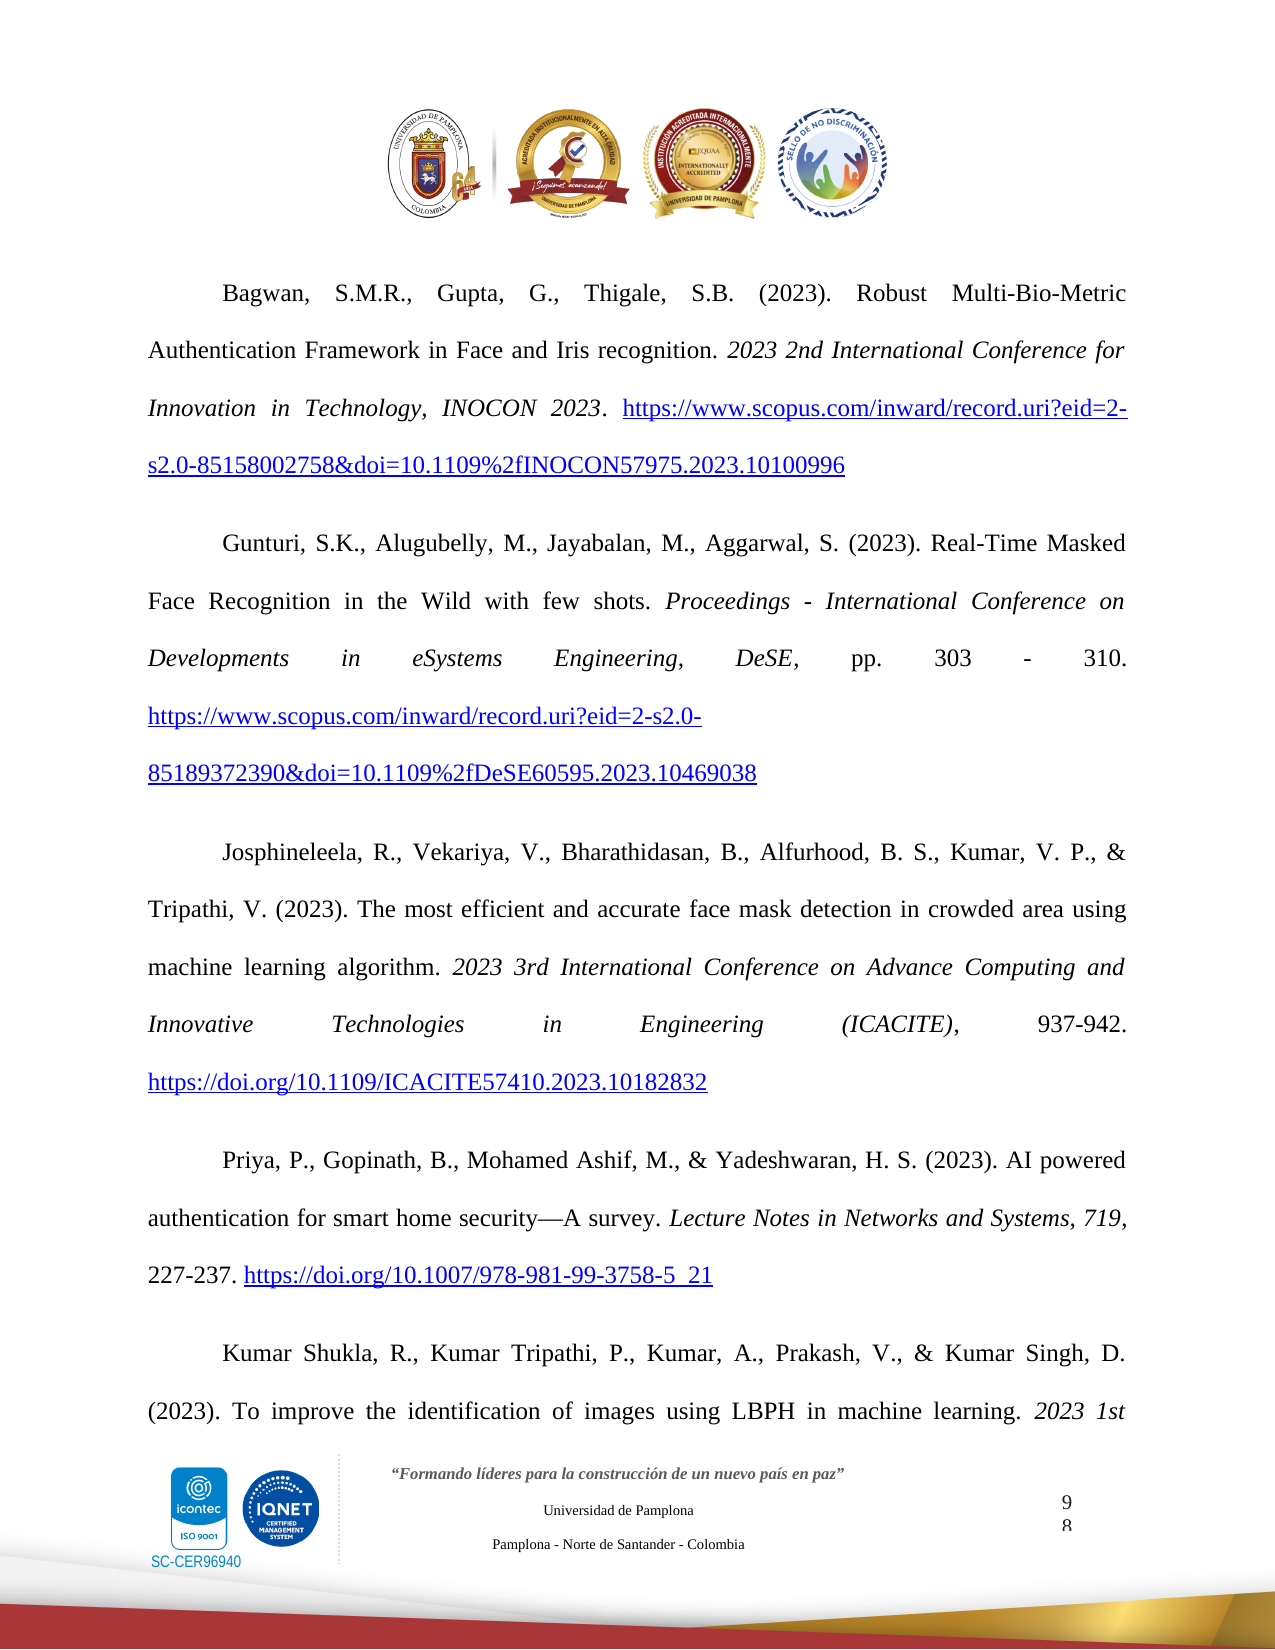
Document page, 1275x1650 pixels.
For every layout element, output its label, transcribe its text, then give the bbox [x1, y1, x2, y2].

picture [0, 1464, 1275, 1649]
text Josphineleela, R., Vekariya, V., Bharathidasan, B., Alfurhood, B. S., Kumar, V. P., & Tripathi, V. (2023). The most efficient and accurate face mask detection in crowded area using machine learning algorithm. 2023 3rd International Conference on Advance Computing and Innovative Technologies in Engineering (ICACITE), 937-942. https://doi.org/10.1109/ICACITE57410.2023.10182832 [148, 837, 1127, 1096]
text Bagwan, S.M.R., Gupta, G., Thigale, S.B. (2023). Robust Multi-Bio-Metric Authentication Framework in Face and Iris recognition. 2023 2nd International Conference for Innovation in Technology, INOCON 2023. https://www.scopus.com/inward/record.uri?eid=2-s2.0-85158002758&doi=10.1109%2fINOCON57975.2023.10100996 [148, 278, 1127, 479]
text Priya, P., Gopinath, B., Mohamed Ashif, M., & Yadeshwaran, H. S. (2023). AI powered authentication for smart home security—A survey. Lecture Notes in Networks and Systems, 719, 227-237. https://doi.org/10.1007/978-981-99-3758-5_21 [148, 1145, 1127, 1289]
text Gunturi, S.K., Alugubelly, M., Jayabalan, M., Aggarwal, S. (2023). Real-Time Masked Face Recognition in the Wild with few shots. Proceedings - International Conference on Developments in eSystems Engineering, DeSE, pp. 303 - 310. https://www.scopus.com/inward/record.uri?eid=2-s2.0-85189372390&doi=10.1109%2fDeSE60595.2023.10469038 [148, 528, 1127, 787]
picture [383, 98, 892, 229]
